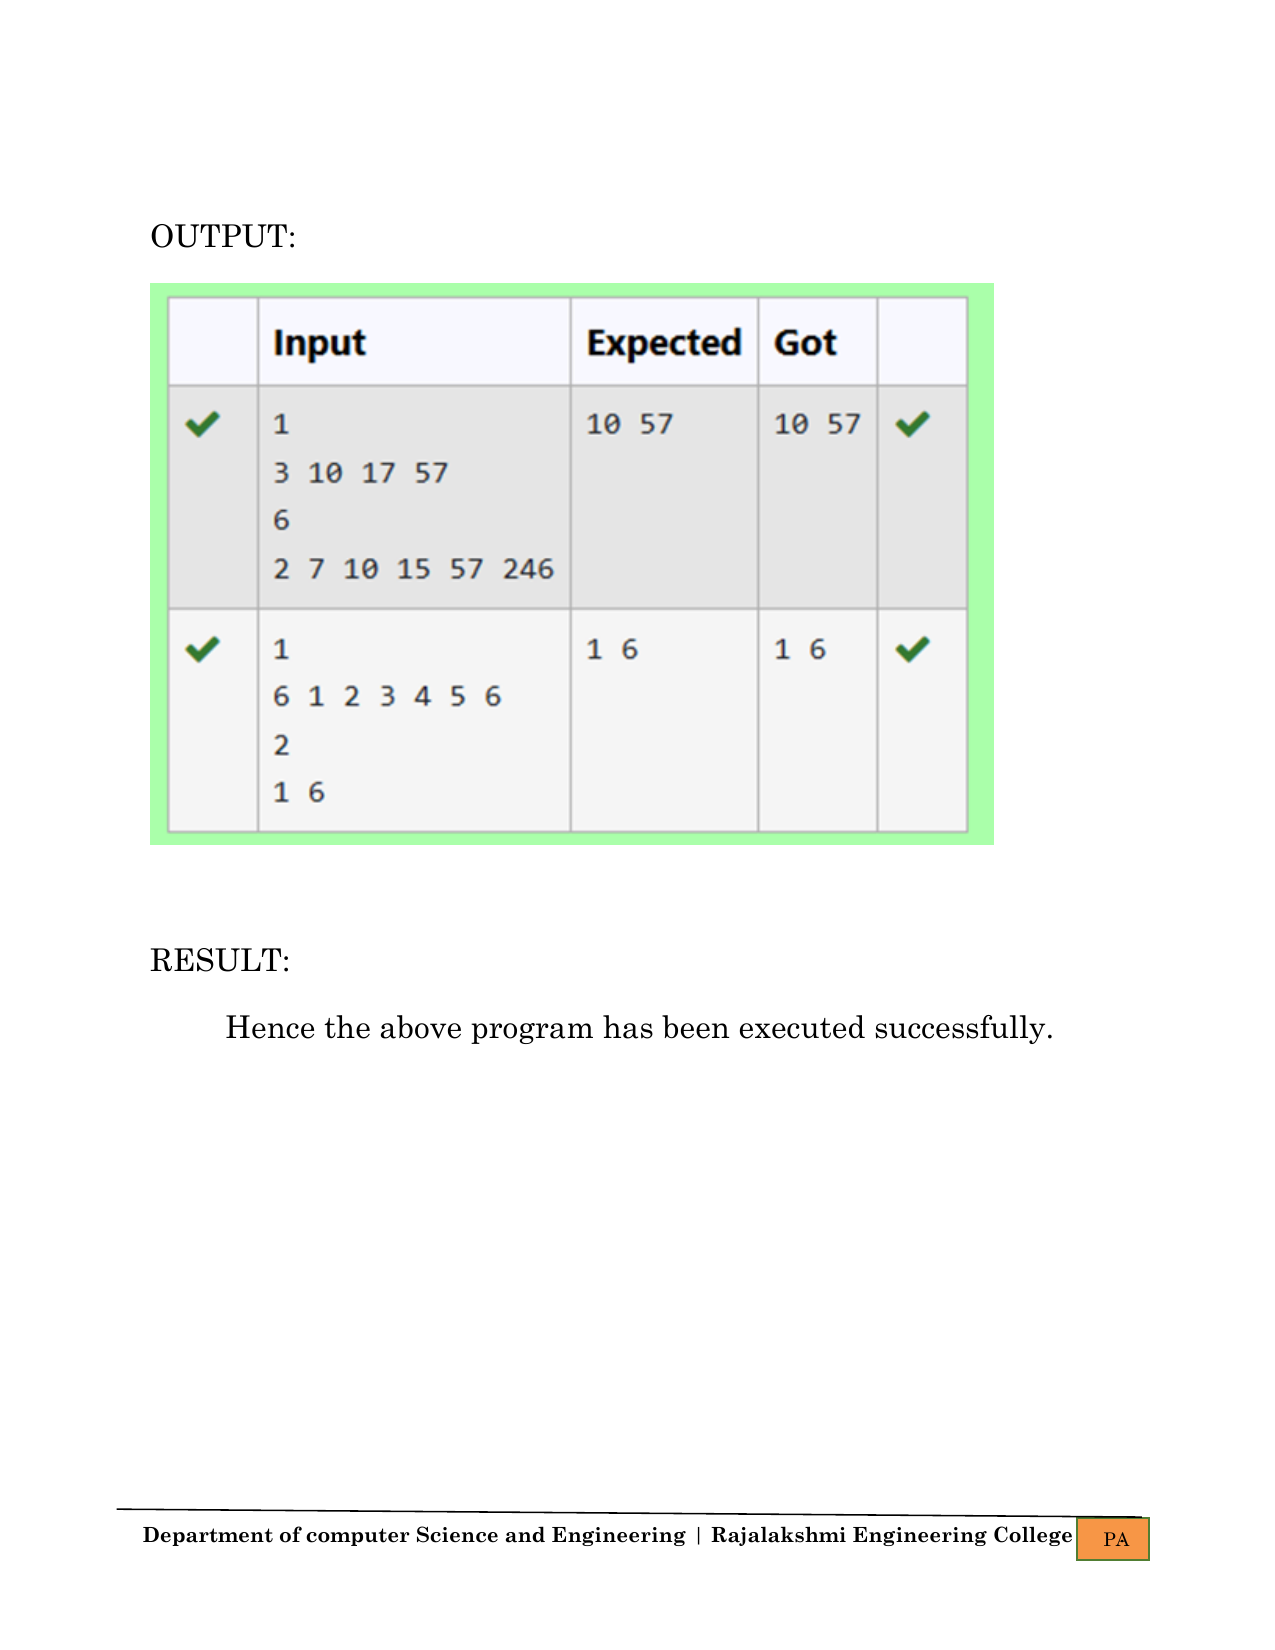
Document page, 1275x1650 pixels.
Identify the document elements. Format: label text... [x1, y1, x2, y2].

text OUTPUT: [150, 217, 1125, 254]
text Hence the above program has been executed successfully. [150, 1007, 1125, 1045]
text RESULT: [150, 940, 1125, 978]
picture [150, 283, 994, 845]
